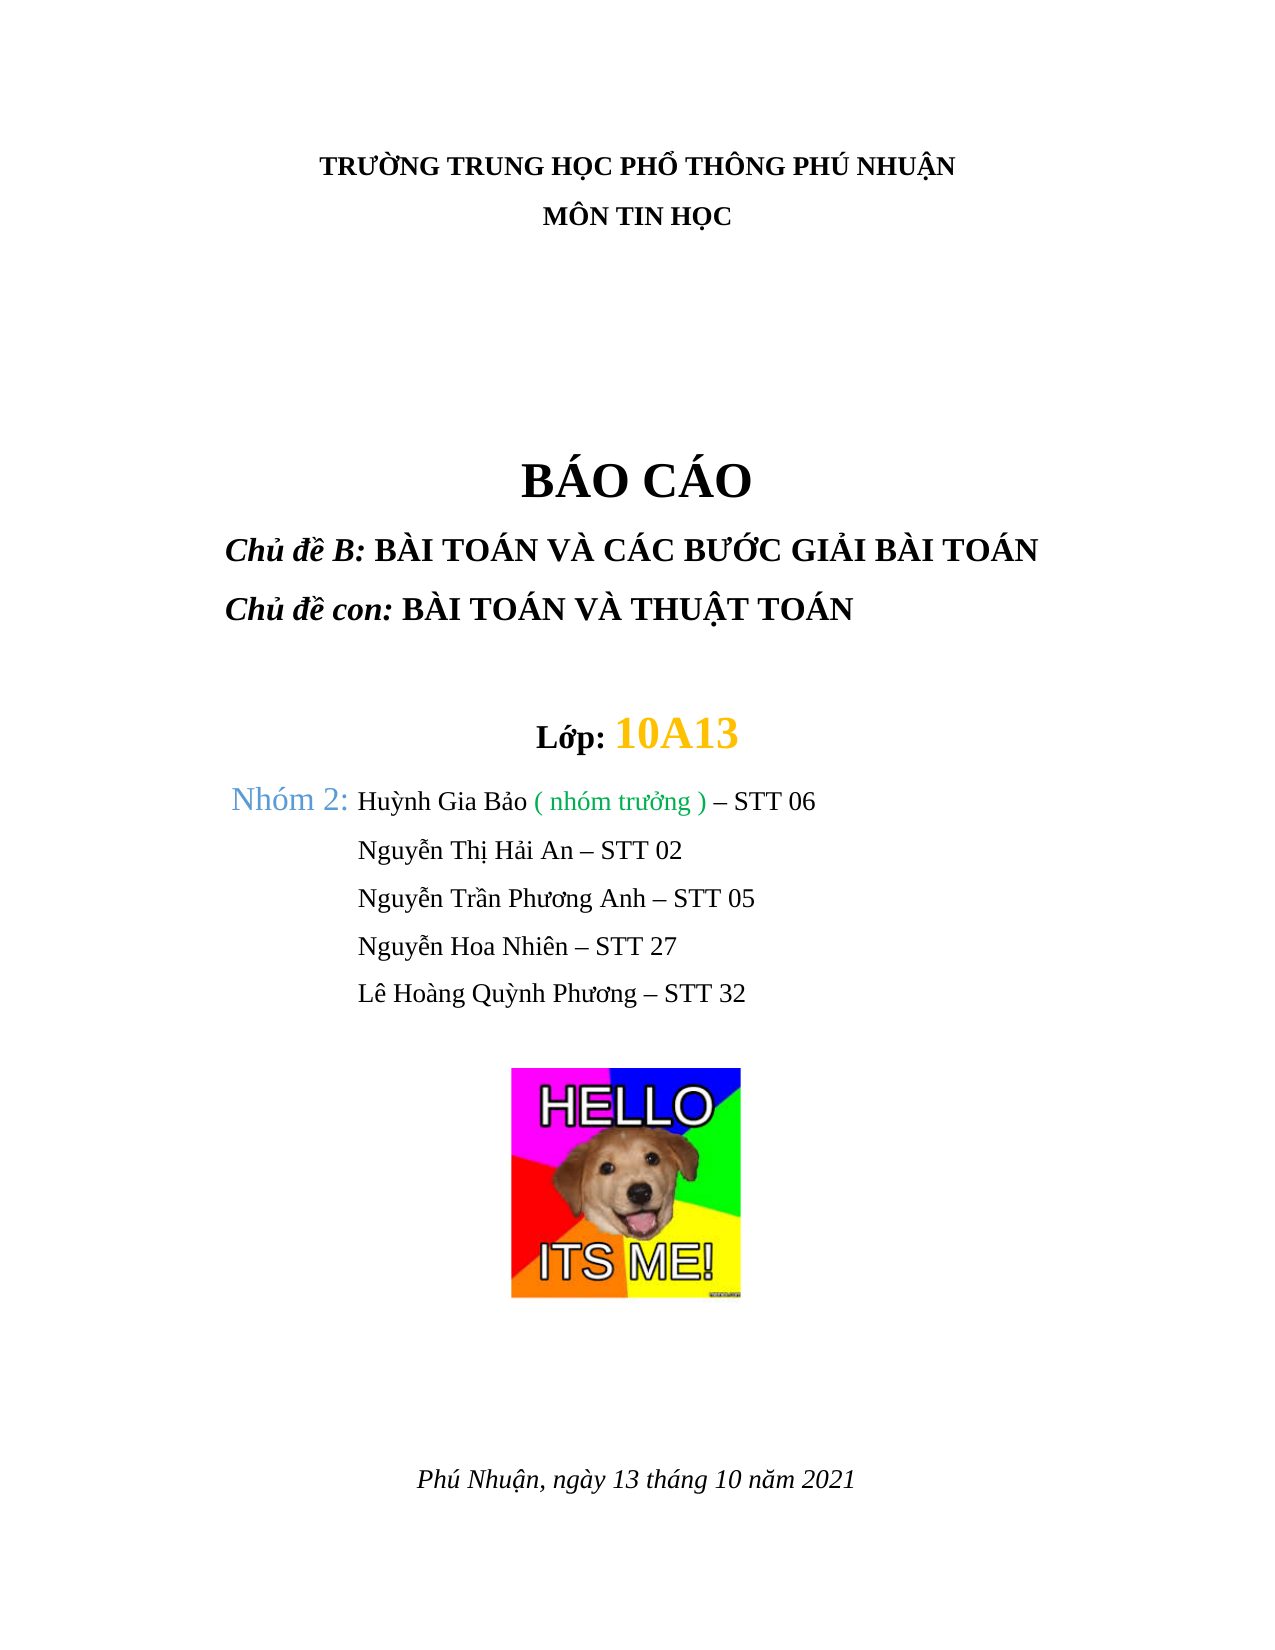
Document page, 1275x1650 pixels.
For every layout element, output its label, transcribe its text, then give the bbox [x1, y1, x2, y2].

text Lớp: 10A13 [150, 706, 1125, 758]
text MÔN TIN HỌC [150, 200, 1125, 231]
text Nguyễn Hoa Nhiên – STT 27 [47, 930, 1125, 961]
text TRƯỜNG TRUNG HỌC PHỔ THÔNG PHÚ NHUẬN [150, 150, 1125, 181]
text Chủ đề B: BÀI TOÁN VÀ CÁC BƯỚC GIẢI BÀI TOÁN [150, 530, 1125, 568]
text Chủ đề con: BÀI TOÁN VÀ THUẬT TOÁN [150, 589, 1125, 628]
text BÁO CÁO [150, 451, 1125, 509]
picture [511, 1068, 741, 1308]
text Nhóm 2: Huỳnh Gia Bảo ( nhóm trưởng ) – STT 06 [150, 779, 1125, 817]
text Nguyễn Thị Hải An – STT 02 [47, 834, 1125, 865]
text Nguyễn Trần Phương Anh – STT 05 [47, 882, 1125, 913]
text Phú Nhuận, ngày 13 tháng 10 năm 2021 [150, 1463, 1125, 1494]
text Lê Hoàng Quỳnh Phương – STT 32 [47, 978, 1125, 1009]
